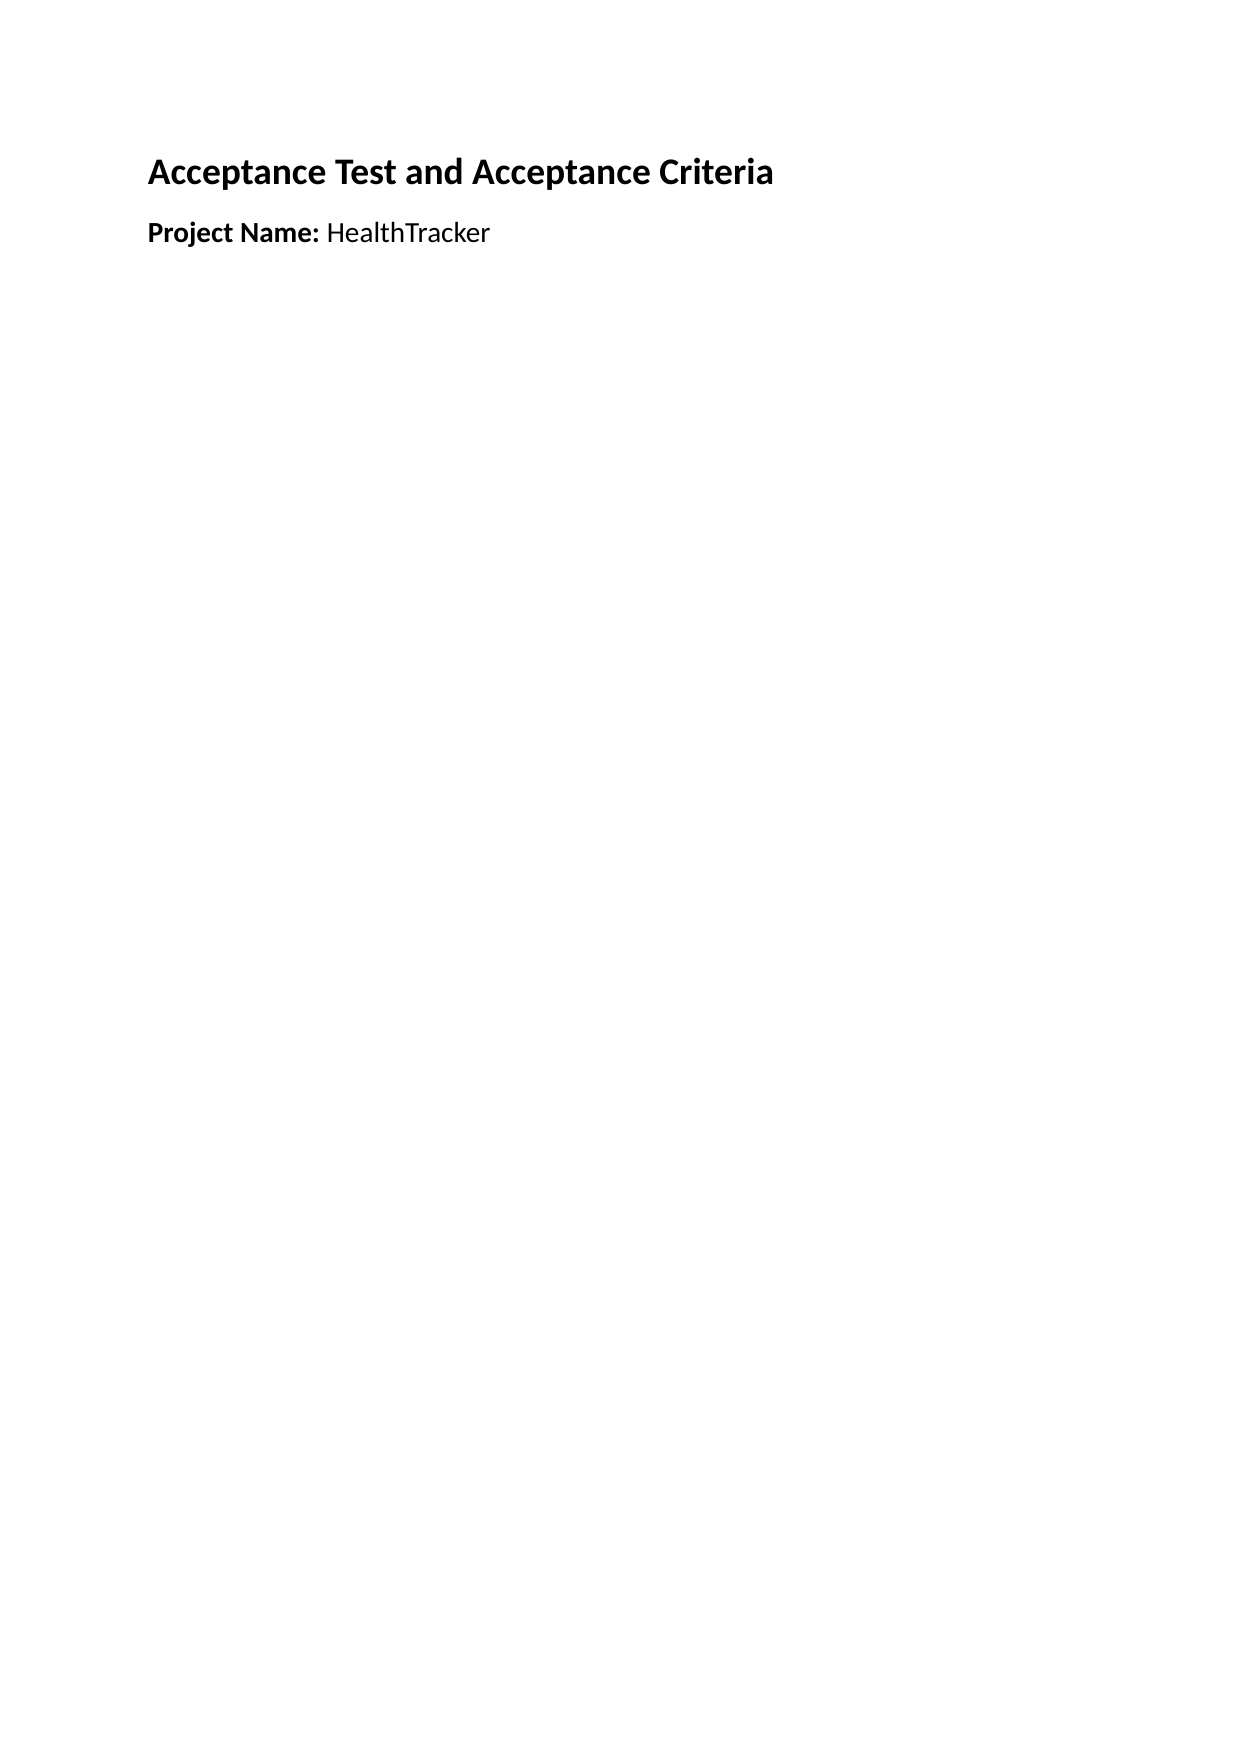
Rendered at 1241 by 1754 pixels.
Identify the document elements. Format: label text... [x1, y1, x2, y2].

text Acceptance Test and Acceptance Criteria [148, 148, 1093, 193]
text Project Name: HealthTracker [148, 214, 1093, 249]
